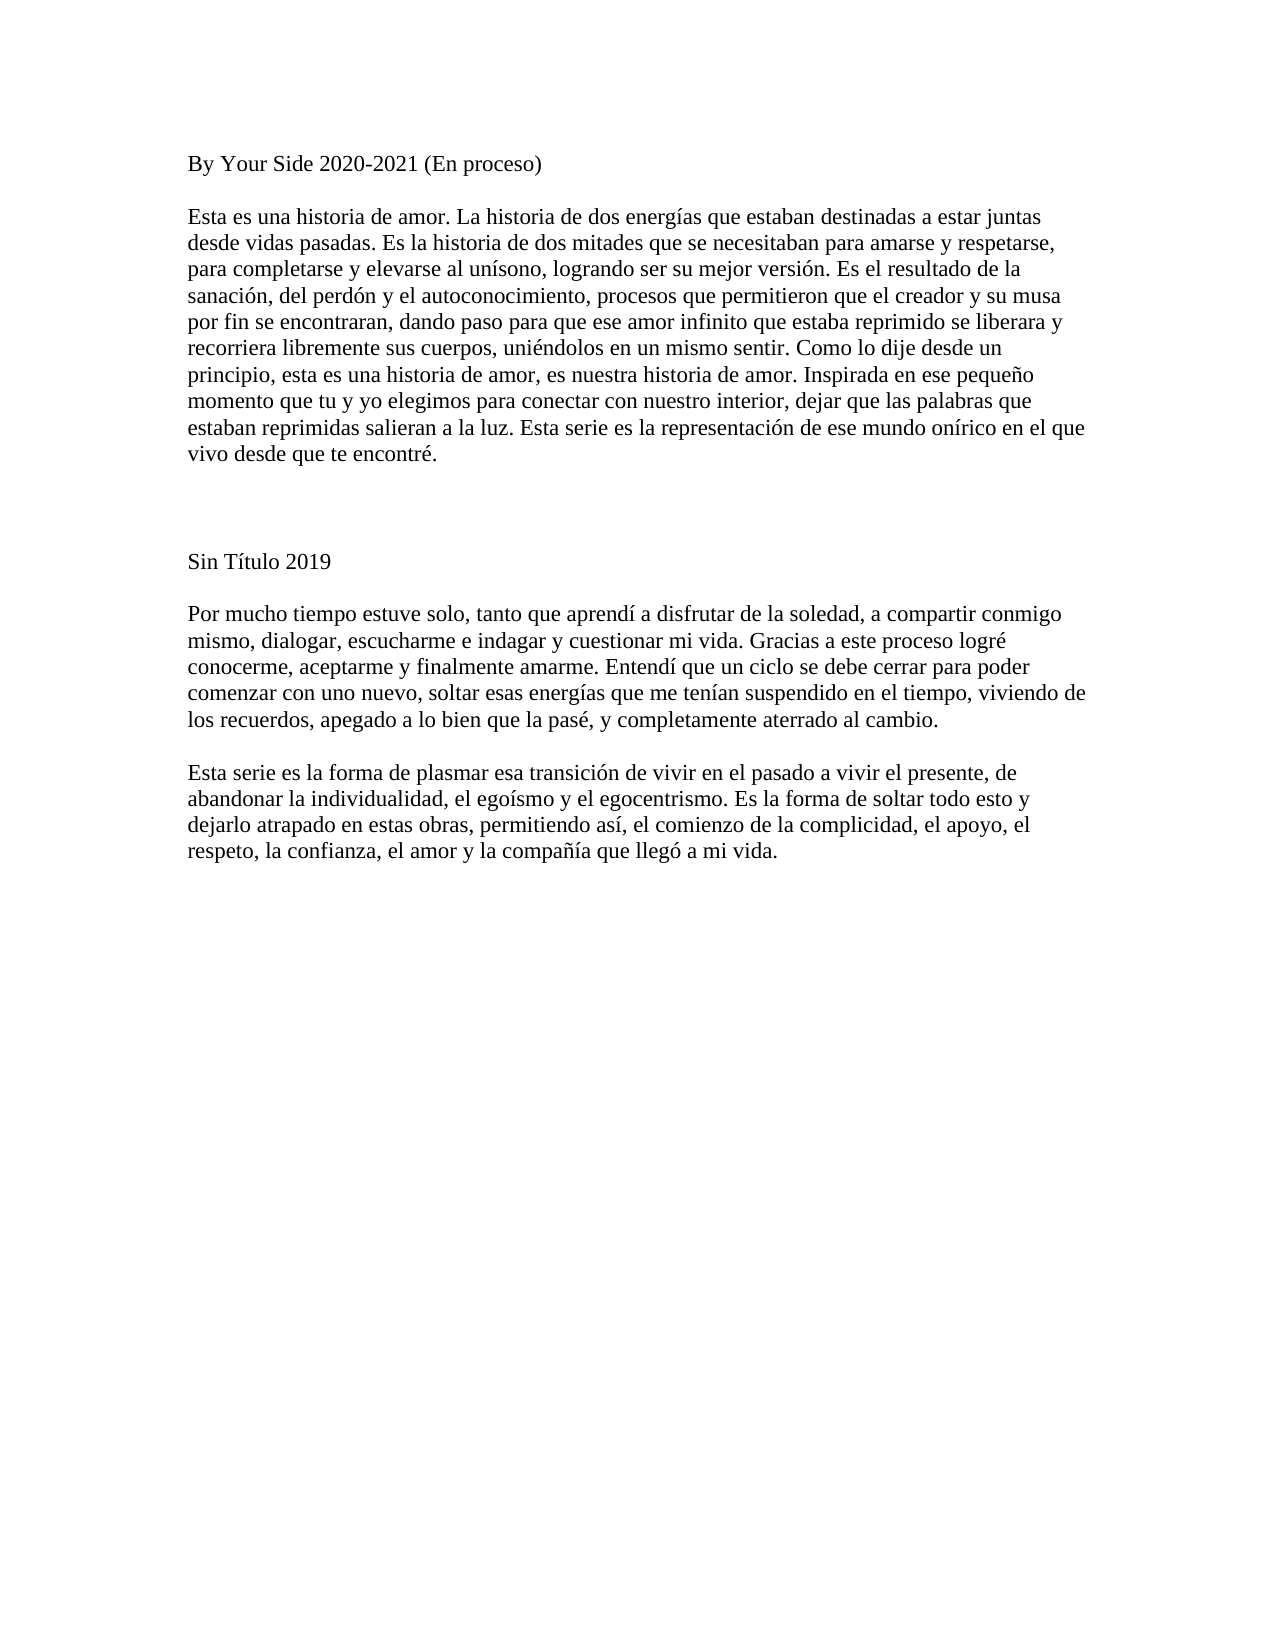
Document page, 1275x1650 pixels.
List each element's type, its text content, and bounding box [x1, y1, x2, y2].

text By Your Side 2020-2021 (En proceso) [187, 150, 1087, 176]
text Sin Título 2019 [187, 548, 1087, 574]
text Esta es una historia de amor. La historia de dos energías que estaban destinadas a estar juntas desde vidas pasadas. Es la historia de dos mitades que se necesitaban para amarse y respetarse, para completarse y elevarse al unísono, logrando ser su mejor versión. Es el resultado de la sanación, del perdón y el autoconocimiento, procesos que permitieron que el creador y su musa por fin se encontraran, dando paso para que ese amor infinito que estaba reprimido se liberara y recorriera libremente sus cuerpos, uniéndolos en un mismo sentir. Como lo dije desde un principio, esta es una historia de amor, es nuestra historia de amor. Inspirada en ese pequeño momento que tu y yo elegimos para conectar con nuestro interior, dejar que las palabras que estaban reprimidas salieran a la luz. Esta serie es la representación de ese mundo onírico en el que vivo desde que te encontré. [187, 203, 1087, 466]
text Por mucho tiempo estuve solo, tanto que aprendí a disfrutar de la soledad, a compartir conmigo mismo, dialogar, escucharme e indagar y cuestionar mi vida. Gracias a este proceso logré conocerme, aceptarme y finalmente amarme. Entendí que un ciclo se debe cerrar para poder comenzar con uno nuevo, soltar esas energías que me tenían suspendido en el tiempo, viviendo de los recuerdos, apegado a lo bien que la pasé, y completamente aterrado al cambio. [187, 600, 1087, 732]
text Esta serie es la forma de plasmar esa transición de vivir en el pasado a vivir el presente, de abandonar la individualidad, el egoísmo y el egocentrismo. Es la forma de soltar todo esto y dejarlo atrapado en estas obras, permitiendo así, el comienzo de la complicidad, el apoyo, el respeto, la confianza, el amor y la compañía que llegó a mi vida. [187, 758, 1087, 864]
